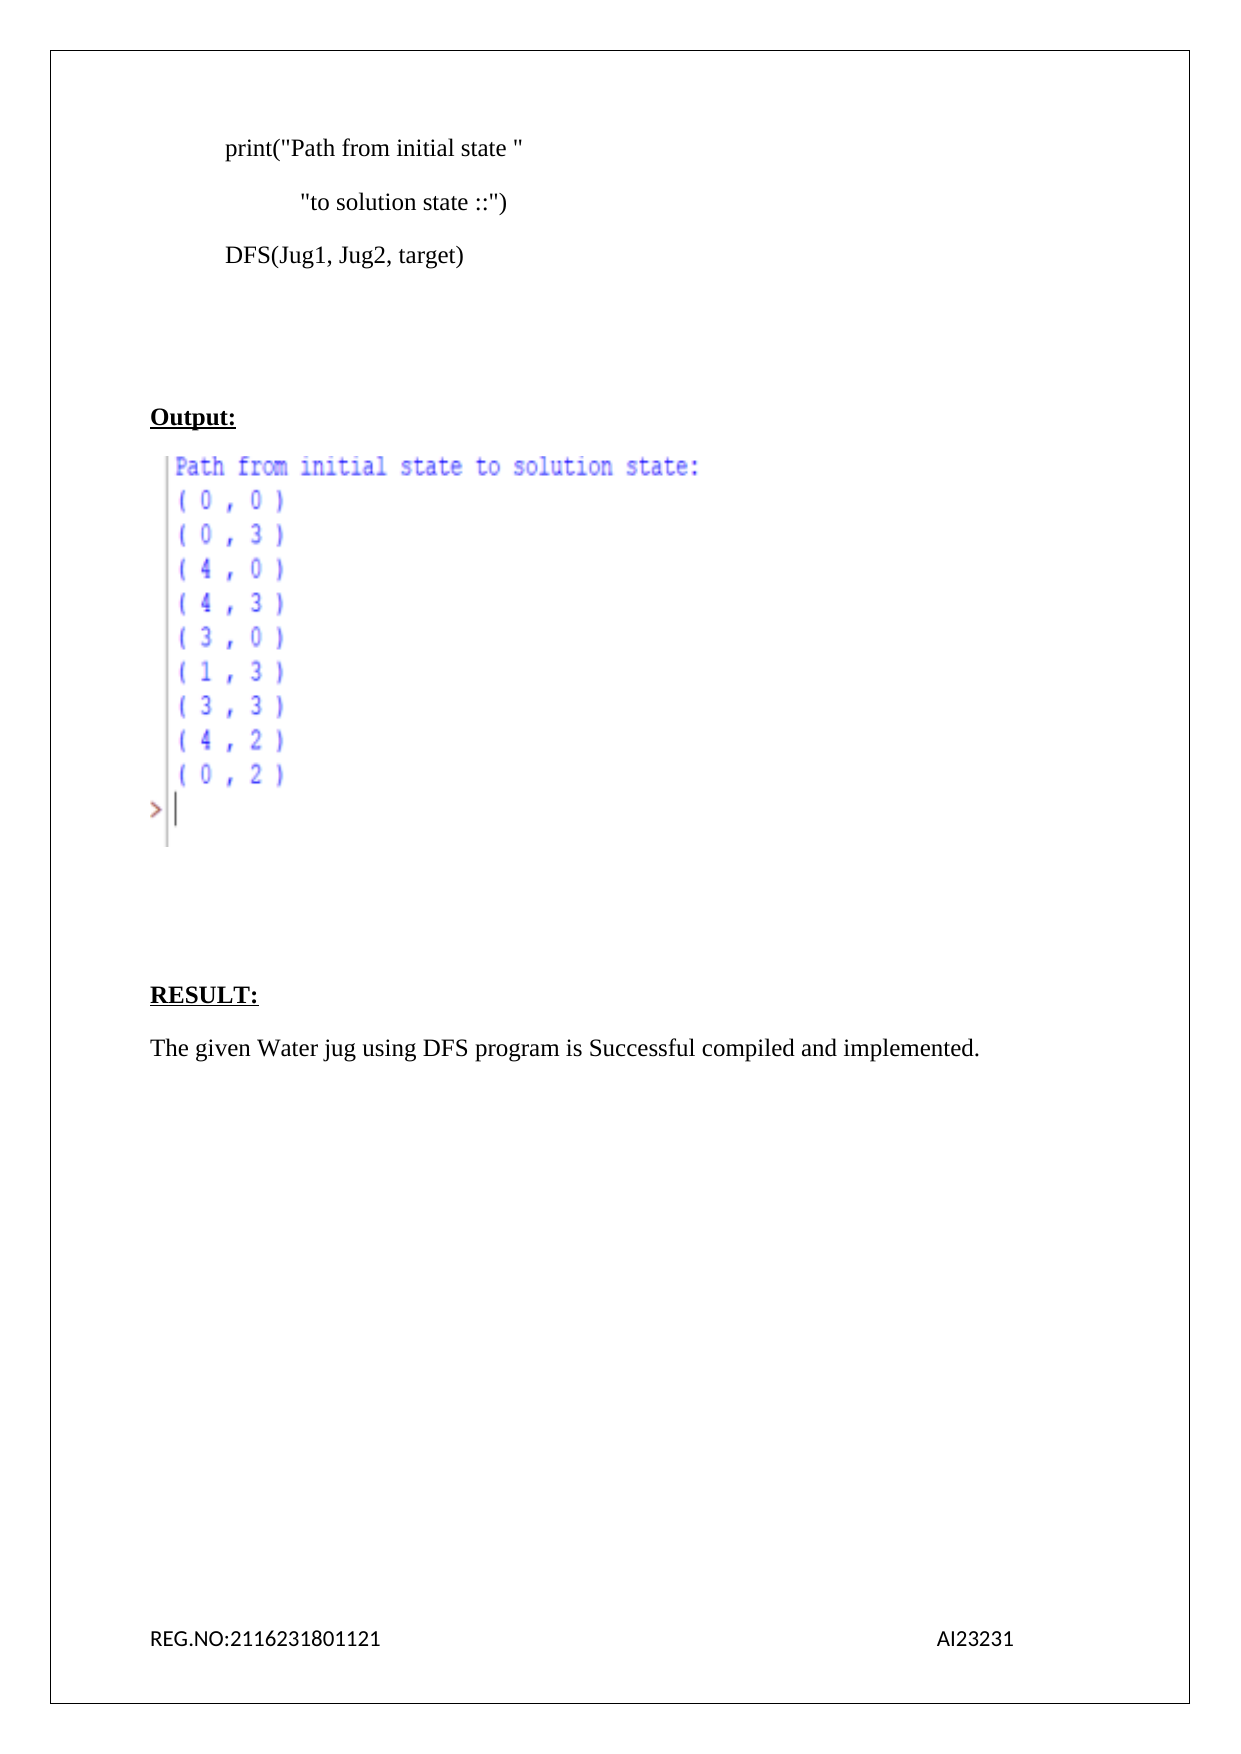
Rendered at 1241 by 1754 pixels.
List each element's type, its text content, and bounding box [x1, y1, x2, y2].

text print("Path from initial state " [150, 133, 1090, 162]
text "to solution state ::") [150, 187, 1090, 216]
picture [150, 456, 1005, 847]
text The given Water jug using DFS program is Successful compiled and implemented. [150, 1033, 1090, 1062]
text RESULT: [150, 980, 1090, 1008]
text DFS(Jug1, Jug2, target) [150, 241, 1090, 269]
text Output: [150, 402, 1090, 431]
